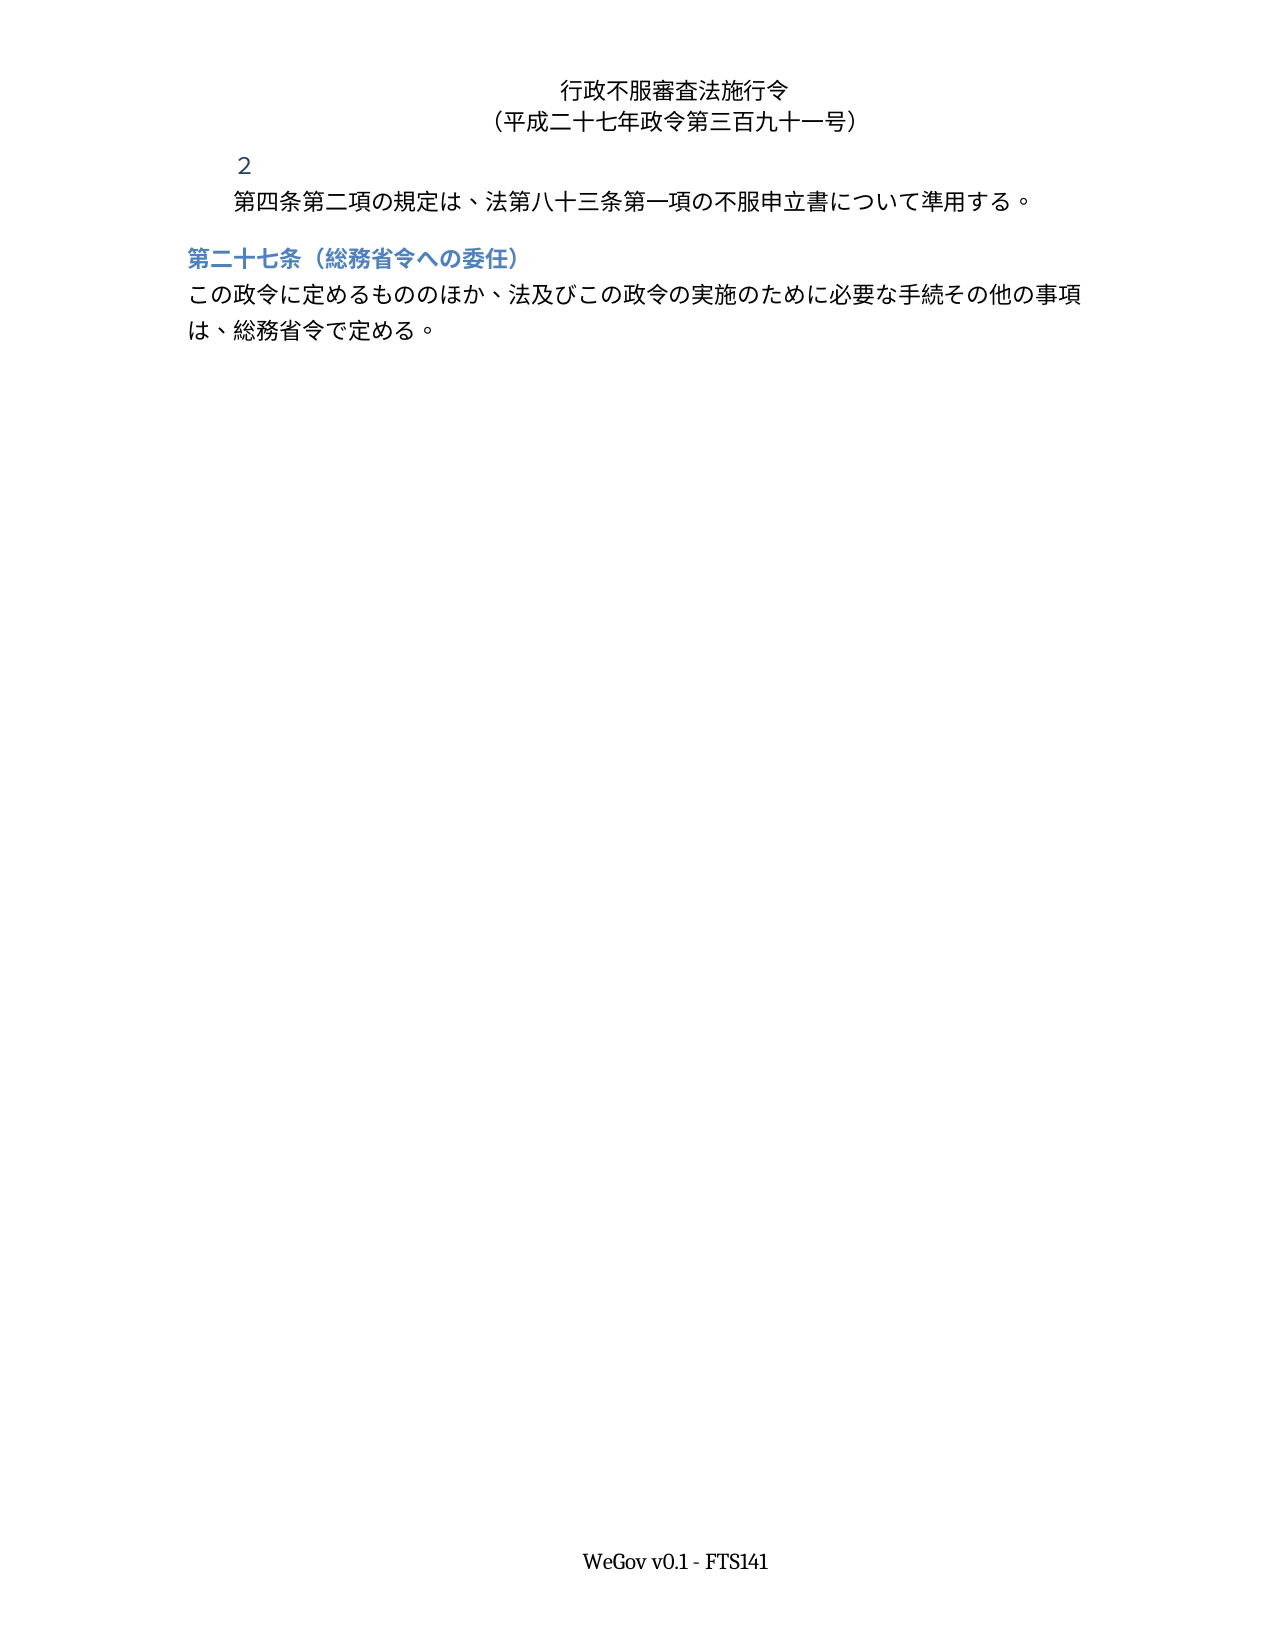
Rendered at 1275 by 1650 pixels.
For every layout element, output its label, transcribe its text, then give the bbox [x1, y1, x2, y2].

subtitle 第二十七条（総務省令への委任） [187, 243, 1087, 274]
text 第四条第二項の規定は、法第八十三条第一項の不服申立書について準用する。 [233, 186, 1087, 217]
subtitle ２ [233, 150, 1087, 181]
text この政令に定めるもののほか、法及びこの政令の実施のために必要な手続その他の事項は、総務省令で定める。 [187, 279, 1087, 346]
